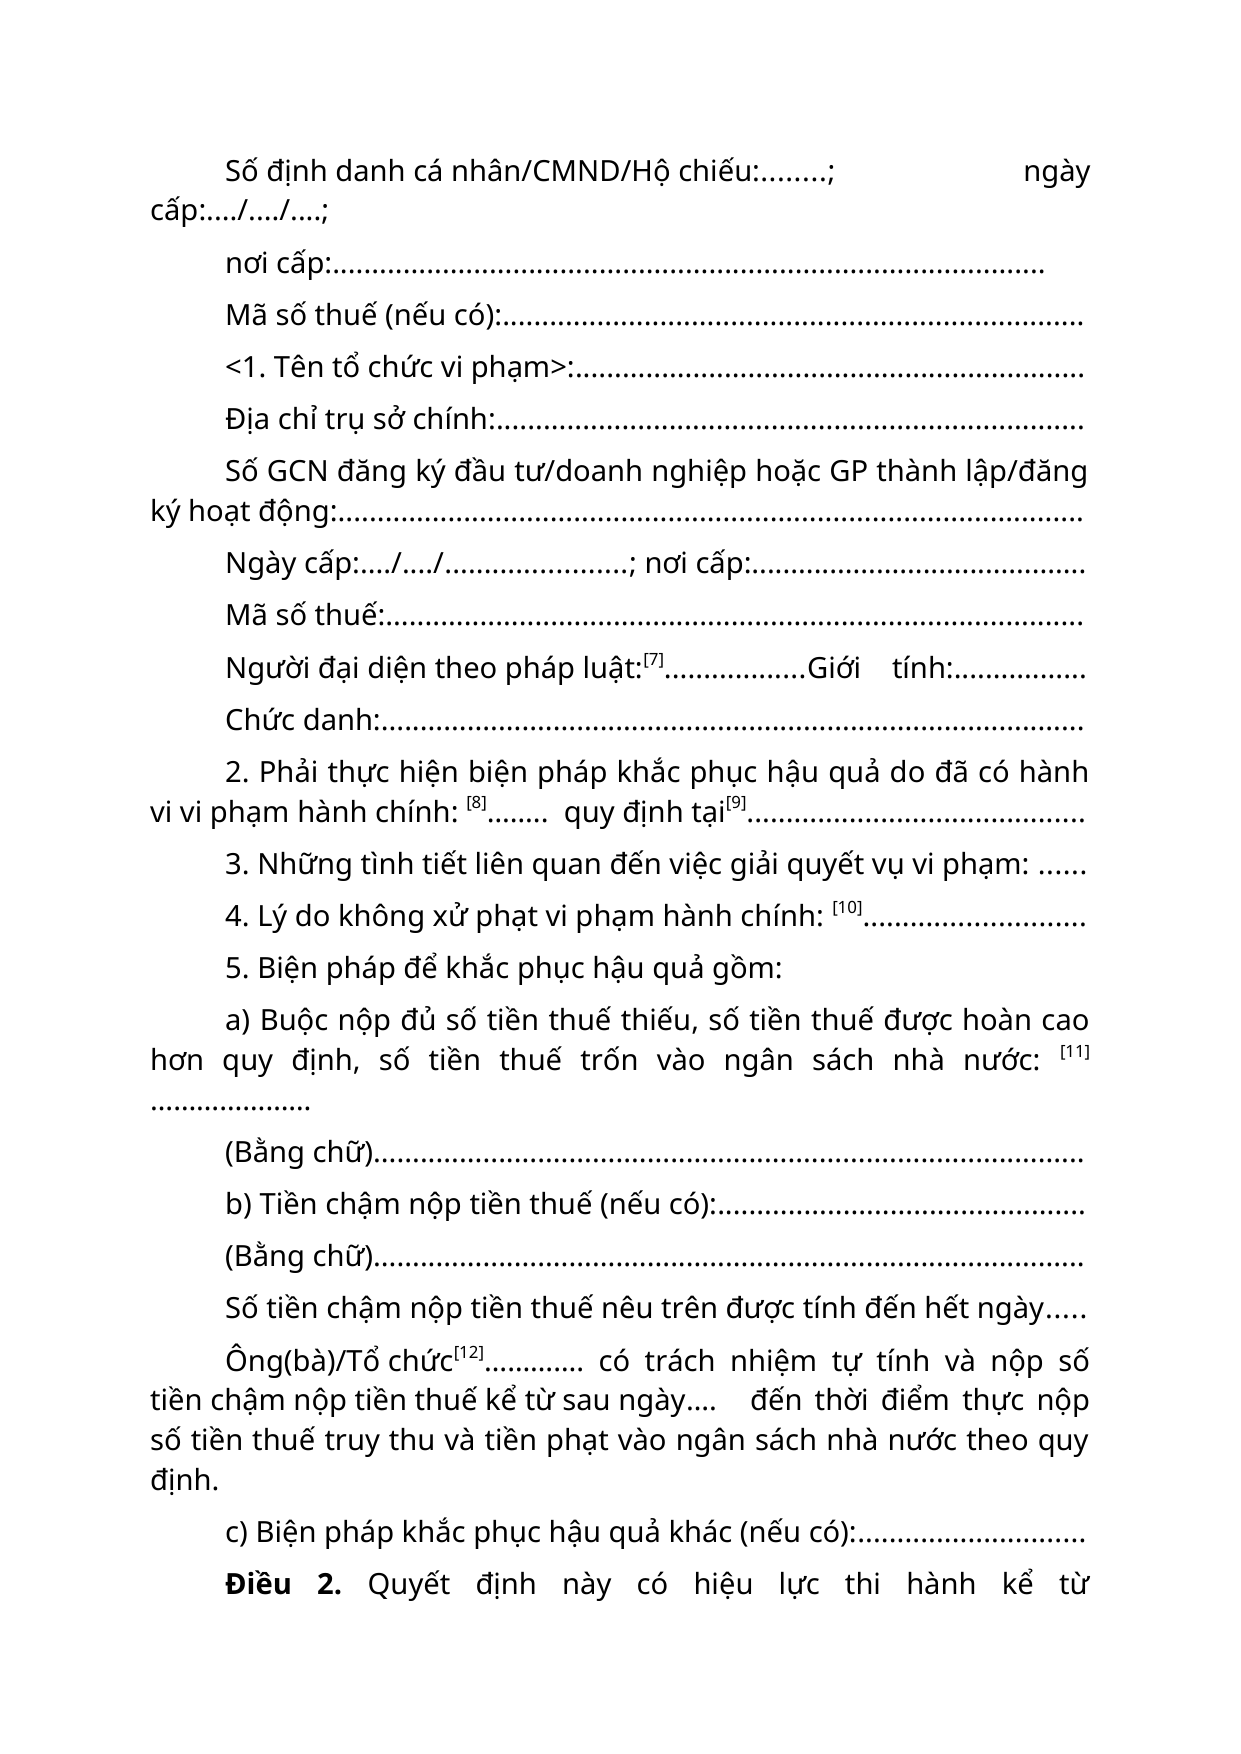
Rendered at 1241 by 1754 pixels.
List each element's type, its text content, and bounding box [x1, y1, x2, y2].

text Mã số thuế: [150, 595, 1090, 634]
text Chức danh: [150, 699, 1090, 739]
text a) Buộc nộp đủ số tiền thuế thiếu, số tiền thuế được hoàn cao hơn quy định, số tiền thuế trốn vào ngân sách nhà nước: [11]………………… [150, 1000, 1090, 1119]
text Địa chỉ trụ sở chính: [150, 398, 1090, 438]
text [150, 1563, 1090, 1603]
text 2. Phải thực hiện biện pháp khắc phục hậu quả do đã có hành vi vi phạm hành chính: [8]…….. quy định tại[9] [150, 751, 1090, 831]
text 4. Lý do không xử phạt vi phạm hành chính: [10] [150, 895, 1090, 935]
text Số GCN đăng ký đầu tư/doanh nghiệp hoặc GP thành lập/đăng ký hoạt động: [150, 451, 1090, 530]
text Số định danh cá nhân/CMND/Hộ chiếu: ; ngày cấp:..../..../....; [150, 150, 1090, 229]
text b) Tiền chậm nộp tiền thuế (nếu có): [150, 1183, 1090, 1223]
text Ngày cấp:..../..../ ; nơi cấp: [150, 542, 1090, 582]
text Mã số thuế (nếu có): [150, 294, 1090, 334]
text nơi cấp: [150, 242, 1090, 282]
text Số tiền chậm nộp tiền thuế nêu trên được tính đến hết ngày [150, 1288, 1090, 1327]
text (Bằng chữ) [150, 1236, 1090, 1275]
text <1. Tên tổ chức vi phạm>: [150, 346, 1090, 386]
text c) Biện pháp khắc phục hậu quả khác (nếu có): [150, 1511, 1090, 1551]
text 3. Những tình tiết liên quan đến việc giải quyết vụ vi phạm: [150, 843, 1090, 883]
text 5. Biện pháp để khắc phục hậu quả gồm: [150, 947, 1090, 987]
text (Bằng chữ) [150, 1131, 1090, 1171]
text Người đại diện theo pháp luật:[7] Giới tính: [150, 647, 1090, 687]
text Ông(bà)/Tổ chức[12] …………. có trách nhiệm tự tính và nộp số tiền chậm nộp tiền thuế kể từ sau ngày…. đến thời điểm thực nộp số tiền thuế truy thu và tiền phạt vào ngân sách nhà nước theo quy định. [150, 1340, 1090, 1499]
